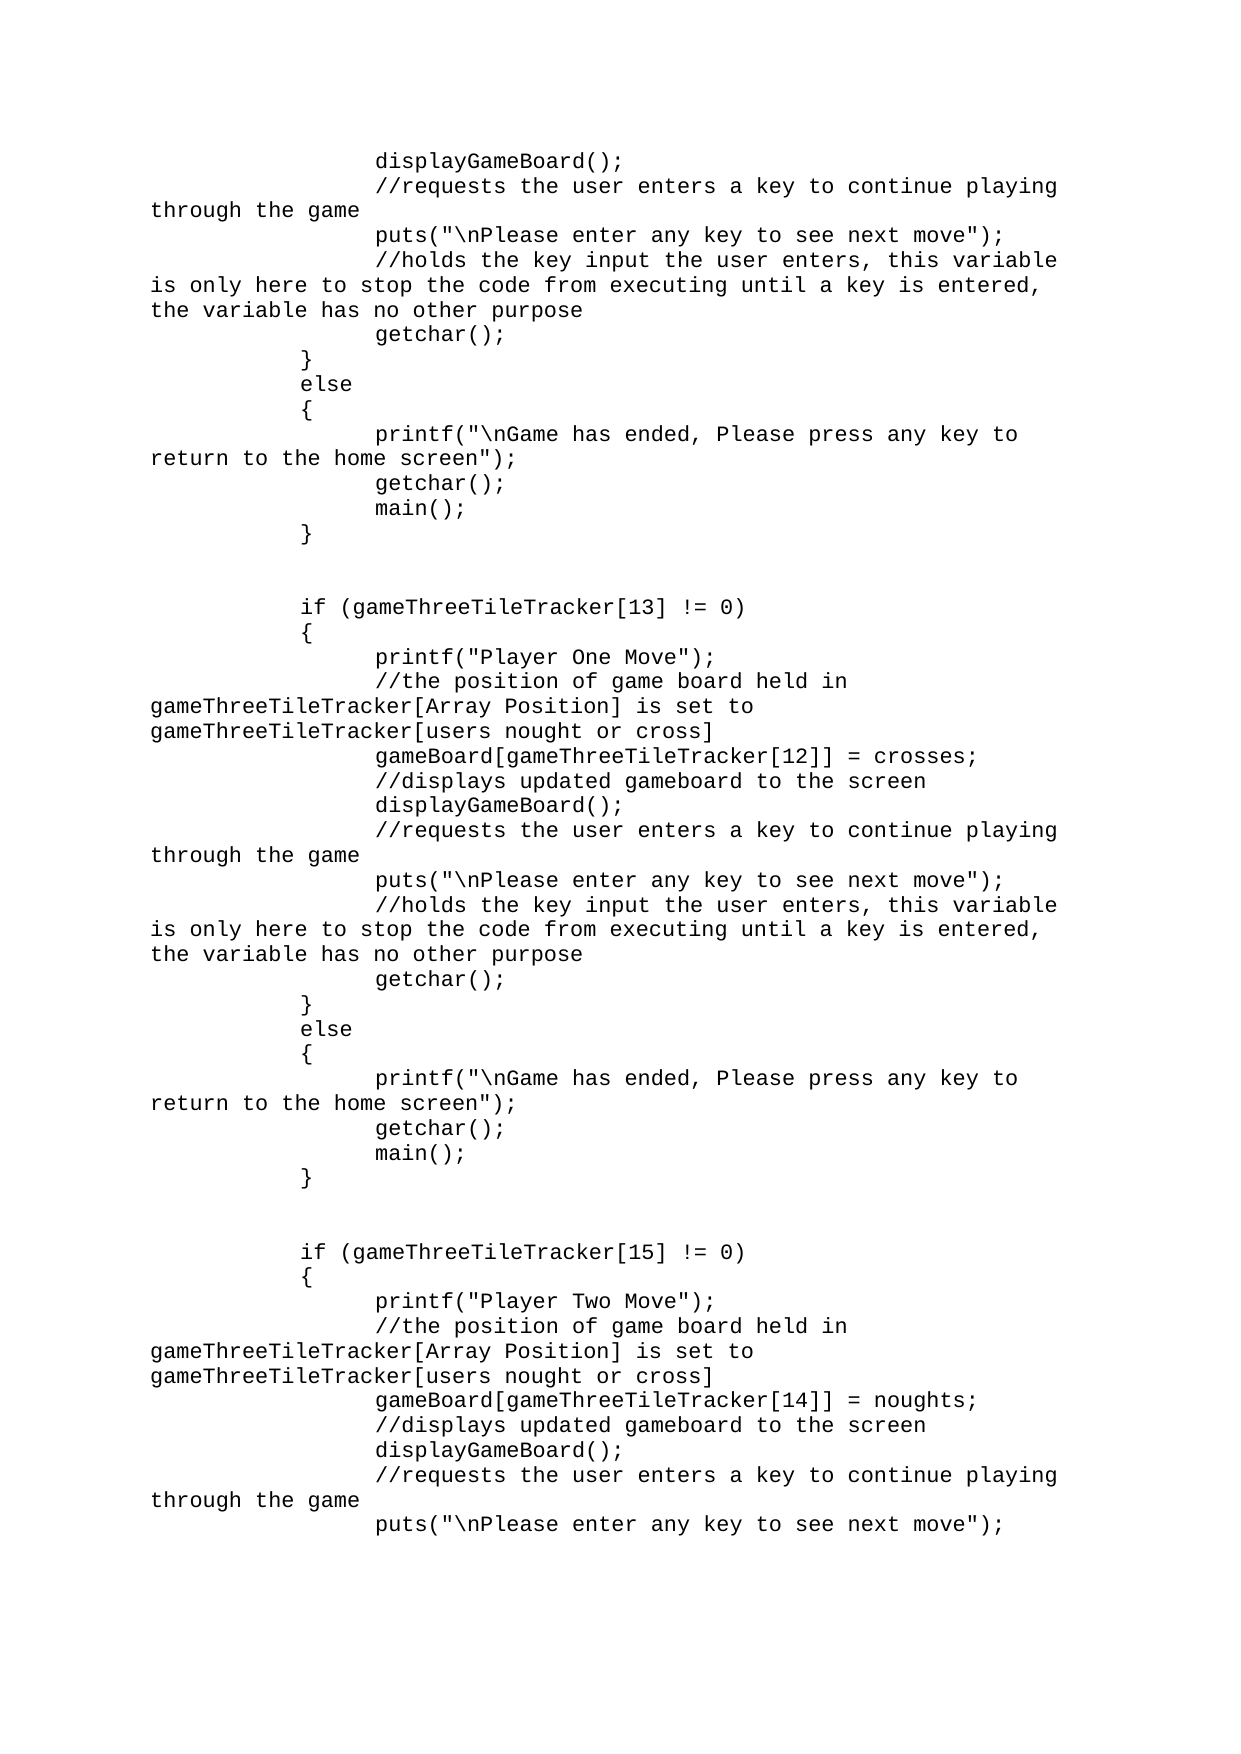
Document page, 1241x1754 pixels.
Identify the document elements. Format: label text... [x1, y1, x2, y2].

text } [150, 348, 1090, 373]
text if (gameThreeTileTracker[13] != 0) [150, 596, 1090, 621]
text puts("\nPlease enter any key to see next move"); [150, 224, 1090, 249]
text //displays updated gameboard to the screen [150, 1414, 1090, 1439]
text else [150, 373, 1090, 398]
text printf("Player Two Move"); [150, 1290, 1090, 1315]
text //requests the user enters a key to continue playing through the game [150, 1464, 1090, 1513]
text //the position of game board held in gameThreeTileTracker[Array Position] is set to gameThreeTileTracker[users nought or cross] [150, 671, 1090, 745]
text puts("\nPlease enter any key to see next move"); [150, 1513, 1090, 1538]
text getchar(); [150, 472, 1090, 497]
text { [150, 1042, 1090, 1067]
text displayGameBoard(); [150, 794, 1090, 819]
text { [150, 1266, 1090, 1290]
text getchar(); [150, 323, 1090, 348]
text } [150, 993, 1090, 1018]
text printf("\nGame has ended, Please press any key to return to the home screen"); [150, 423, 1090, 472]
text getchar(); [150, 1117, 1090, 1142]
text getchar(); [150, 968, 1090, 993]
text //holds the key input the user enters, this variable is only here to stop the code from executing until a key is entered, the variable has no other purpose [150, 249, 1090, 323]
text printf("Player One Move"); [150, 646, 1090, 671]
text printf("\nGame has ended, Please press any key to return to the home screen"); [150, 1067, 1090, 1117]
text } [150, 1166, 1090, 1191]
text } [150, 522, 1090, 547]
text displayGameBoard(); [150, 1439, 1090, 1464]
text main(); [150, 1142, 1090, 1166]
text gameBoard[gameThreeTileTracker[12]] = crosses; [150, 745, 1090, 770]
text //requests the user enters a key to continue playing through the game [150, 175, 1090, 224]
text { [150, 621, 1090, 646]
text displayGameBoard(); [150, 150, 1090, 175]
text else [150, 1018, 1090, 1042]
text //holds the key input the user enters, this variable is only here to stop the code from executing until a key is entered, the variable has no other purpose [150, 894, 1090, 968]
text puts("\nPlease enter any key to see next move"); [150, 869, 1090, 894]
text //the position of game board held in gameThreeTileTracker[Array Position] is set to gameThreeTileTracker[users nought or cross] [150, 1315, 1090, 1389]
text if (gameThreeTileTracker[15] != 0) [150, 1241, 1090, 1266]
text main(); [150, 497, 1090, 522]
text //displays updated gameboard to the screen [150, 770, 1090, 794]
text //requests the user enters a key to continue playing through the game [150, 819, 1090, 869]
text gameBoard[gameThreeTileTracker[14]] = noughts; [150, 1389, 1090, 1414]
text { [150, 398, 1090, 423]
